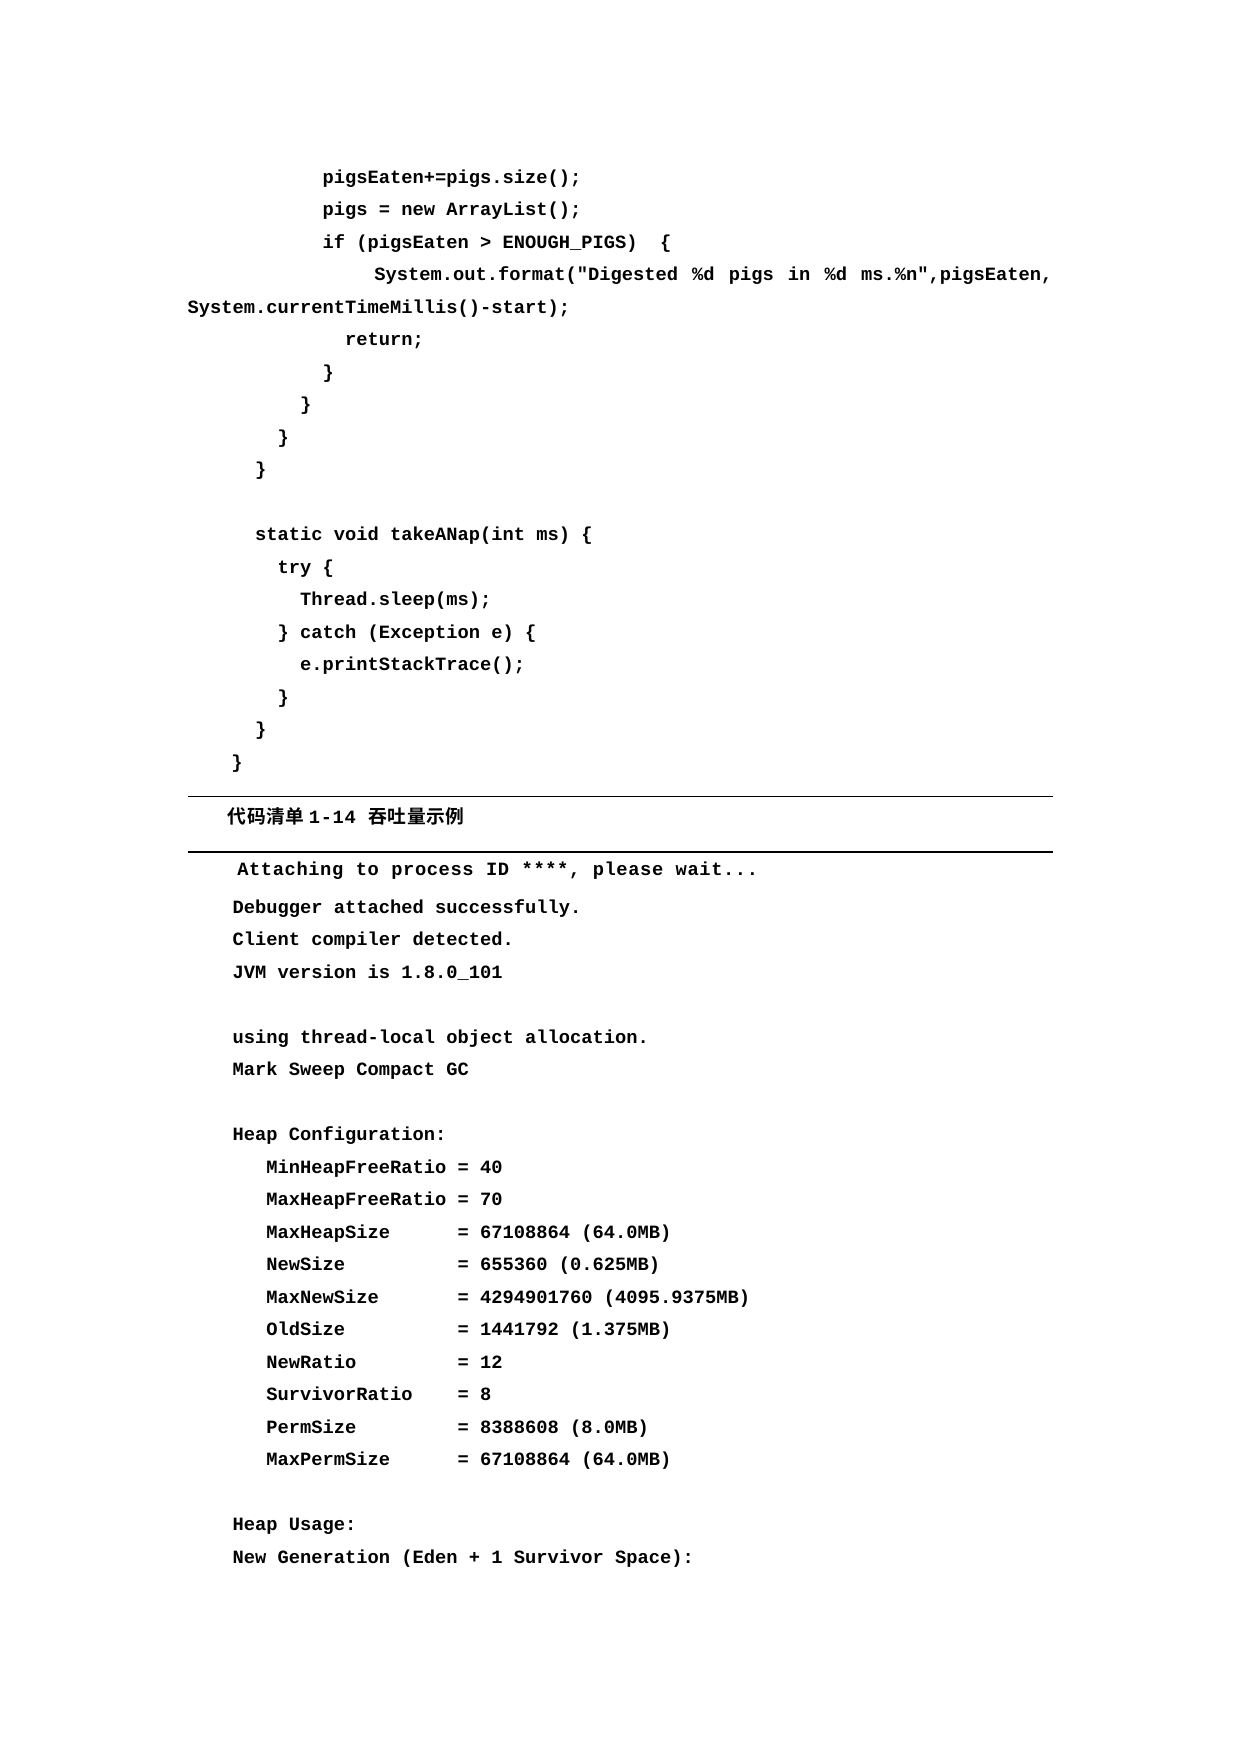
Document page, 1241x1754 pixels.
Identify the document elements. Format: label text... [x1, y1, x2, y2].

text } [187, 682, 1053, 714]
text pigs = new ArrayList(); [187, 194, 1053, 227]
text using thread-local object allocation. [187, 1022, 1053, 1054]
text e.printStackTrace(); [187, 649, 1053, 682]
text } [187, 454, 1053, 487]
text static void takeANap(int ms) { [187, 519, 1053, 552]
text Attaching to process ID ****, please wait... [187, 852, 1053, 887]
text pigsEaten+=pigs.size(); [187, 162, 1053, 194]
text } [187, 714, 1053, 747]
text Client compiler detected. [187, 924, 1053, 957]
text Mark Sweep Compact GC [187, 1054, 1053, 1087]
text Debugger attached successfully. [187, 892, 1053, 924]
text MaxPermSize = 67108864 (64.0MB) [187, 1444, 1053, 1477]
text PermSize = 8388608 (8.0MB) [187, 1412, 1053, 1444]
text NewRatio = 12 [187, 1347, 1053, 1379]
text MinHeapFreeRatio = 40 [187, 1152, 1053, 1184]
text MaxHeapFreeRatio = 70 [187, 1184, 1053, 1217]
text Heap Usage: [187, 1509, 1053, 1542]
text OldSize = 1441792 (1.375MB) [187, 1314, 1053, 1347]
text 代码清单1-14 吞吐量示例 [187, 797, 1053, 831]
text Heap Configuration: [187, 1119, 1053, 1152]
text MaxNewSize = 4294901760 (4095.9375MB) [187, 1282, 1053, 1314]
text NewSize = 655360 (0.625MB) [187, 1249, 1053, 1282]
text Thread.sleep(ms); [187, 584, 1053, 617]
text JVM version is 1.8.0_101 [187, 957, 1053, 989]
text } [187, 747, 1053, 779]
text } [187, 357, 1053, 389]
text New Generation (Eden + 1 Survivor Space): [187, 1542, 1053, 1574]
text if (pigsEaten > ENOUGH_PIGS) { [187, 227, 1053, 259]
text return; [187, 324, 1053, 357]
text SurvivorRatio = 8 [187, 1379, 1053, 1412]
text System.out.format("Digested %d pigs in %d ms.%n",pigsEaten, System.currentTimeMillis()-start); [187, 259, 1053, 324]
text } catch (Exception e) { [187, 617, 1053, 649]
text } [187, 389, 1053, 422]
text } [187, 422, 1053, 454]
text MaxHeapSize = 67108864 (64.0MB) [187, 1217, 1053, 1249]
text try { [187, 552, 1053, 584]
